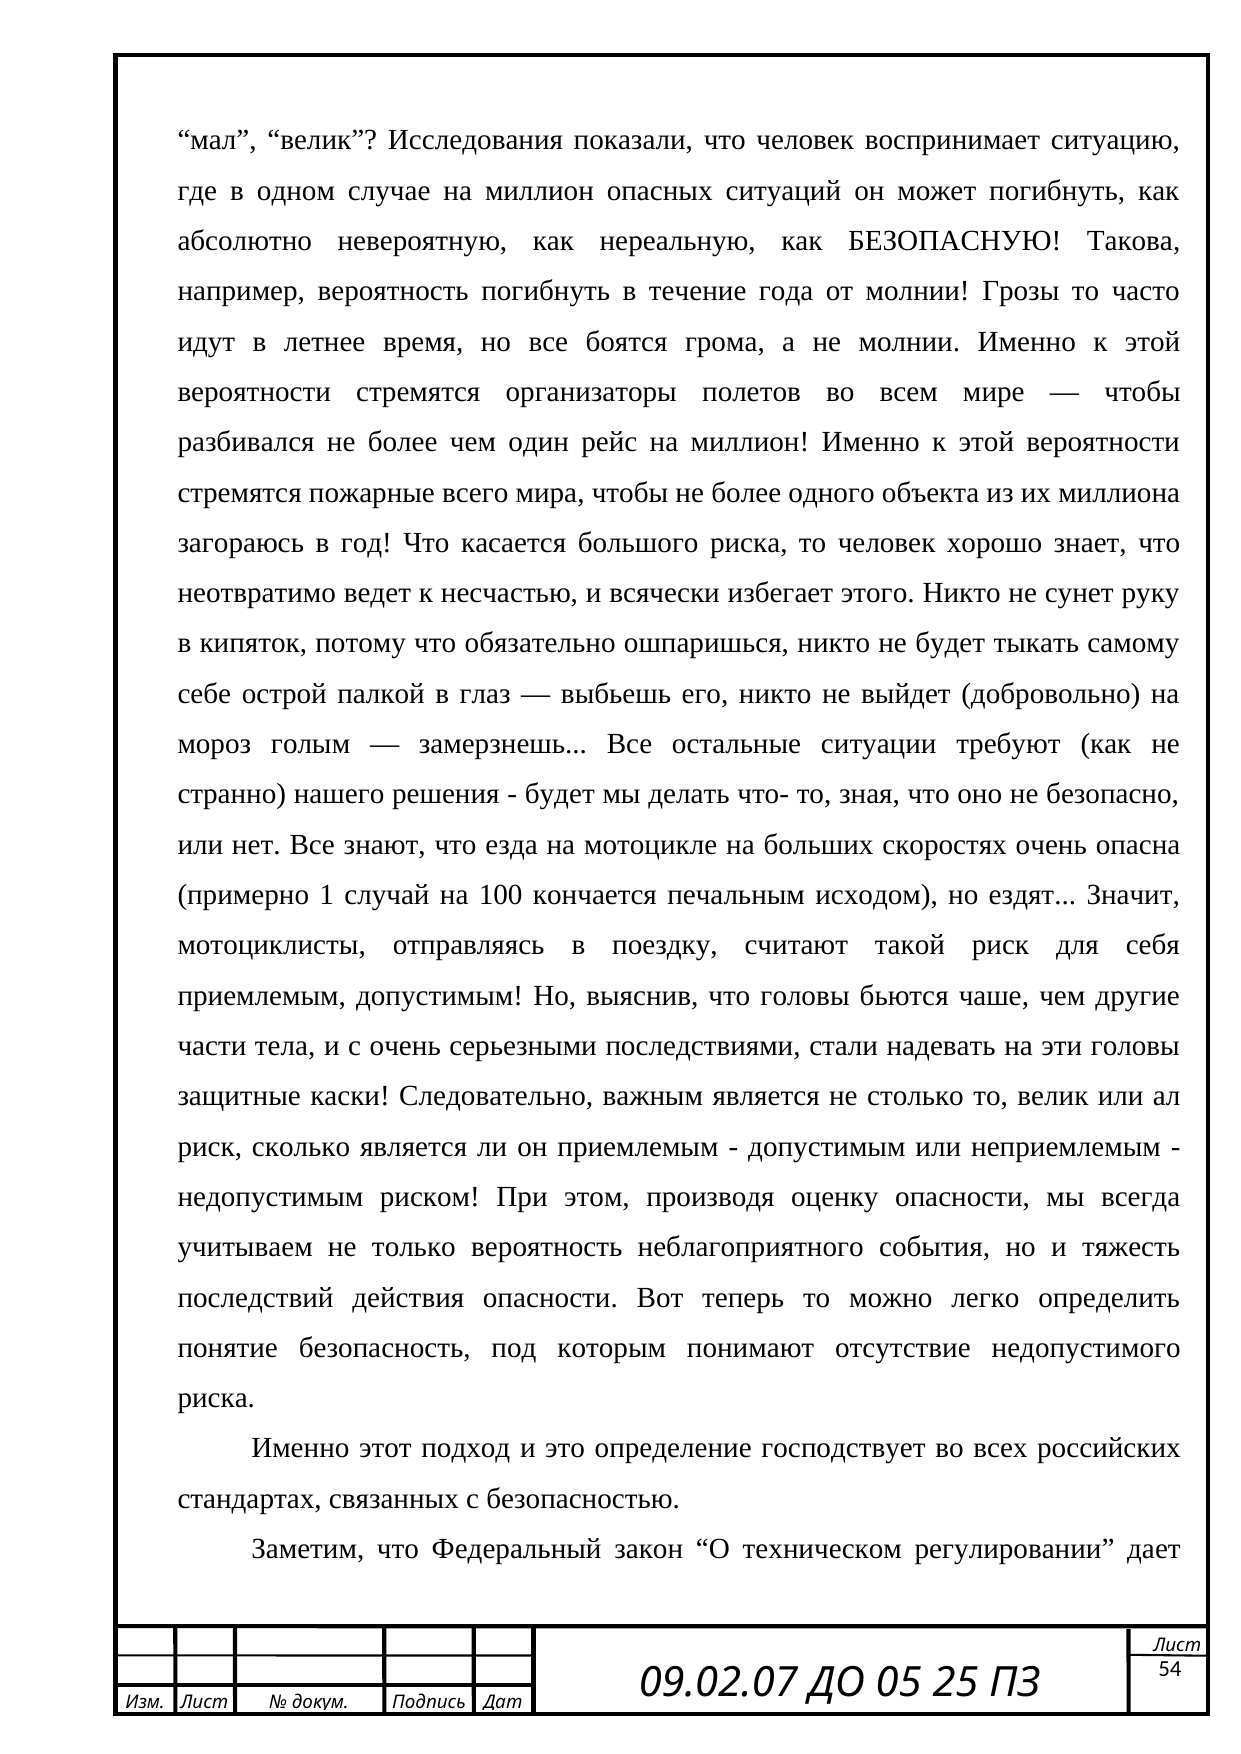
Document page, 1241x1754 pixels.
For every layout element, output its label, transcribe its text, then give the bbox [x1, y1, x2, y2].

text Именно этот подход и это определение господствует во всех российских стандартах, связанных с безопасностью. [177, 1431, 1181, 1514]
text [177, 122, 1181, 1414]
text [177, 1531, 1181, 1565]
